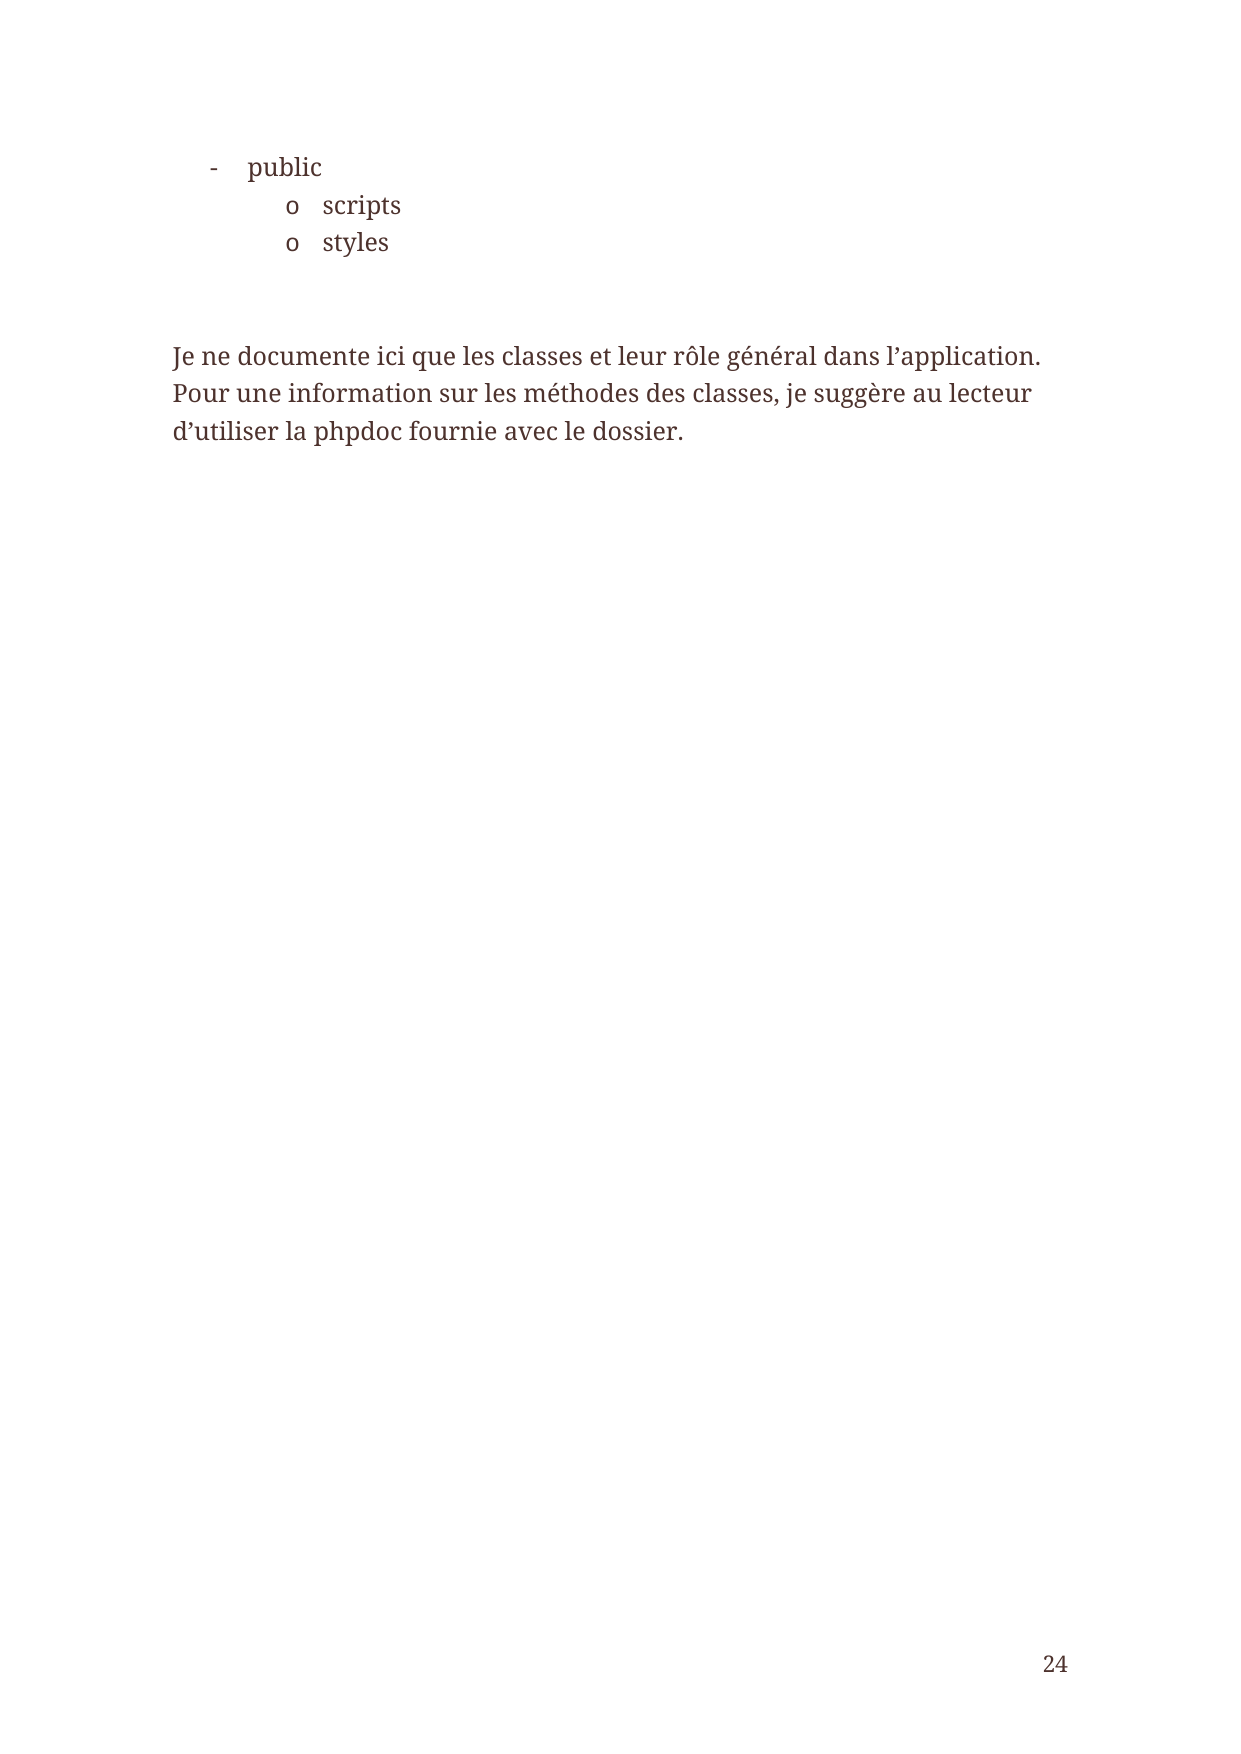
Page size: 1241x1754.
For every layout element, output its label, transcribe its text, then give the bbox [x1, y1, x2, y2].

list scripts [285, 187, 1068, 222]
list public [210, 150, 1068, 184]
list styles [285, 225, 1068, 259]
text Je ne documente ici que les classes et leur rôle général dans l’application. Pour une information sur les méthodes des classes, je suggère au lecteur d’utiliser la phpdoc fournie avec le dossier. [172, 339, 1068, 447]
